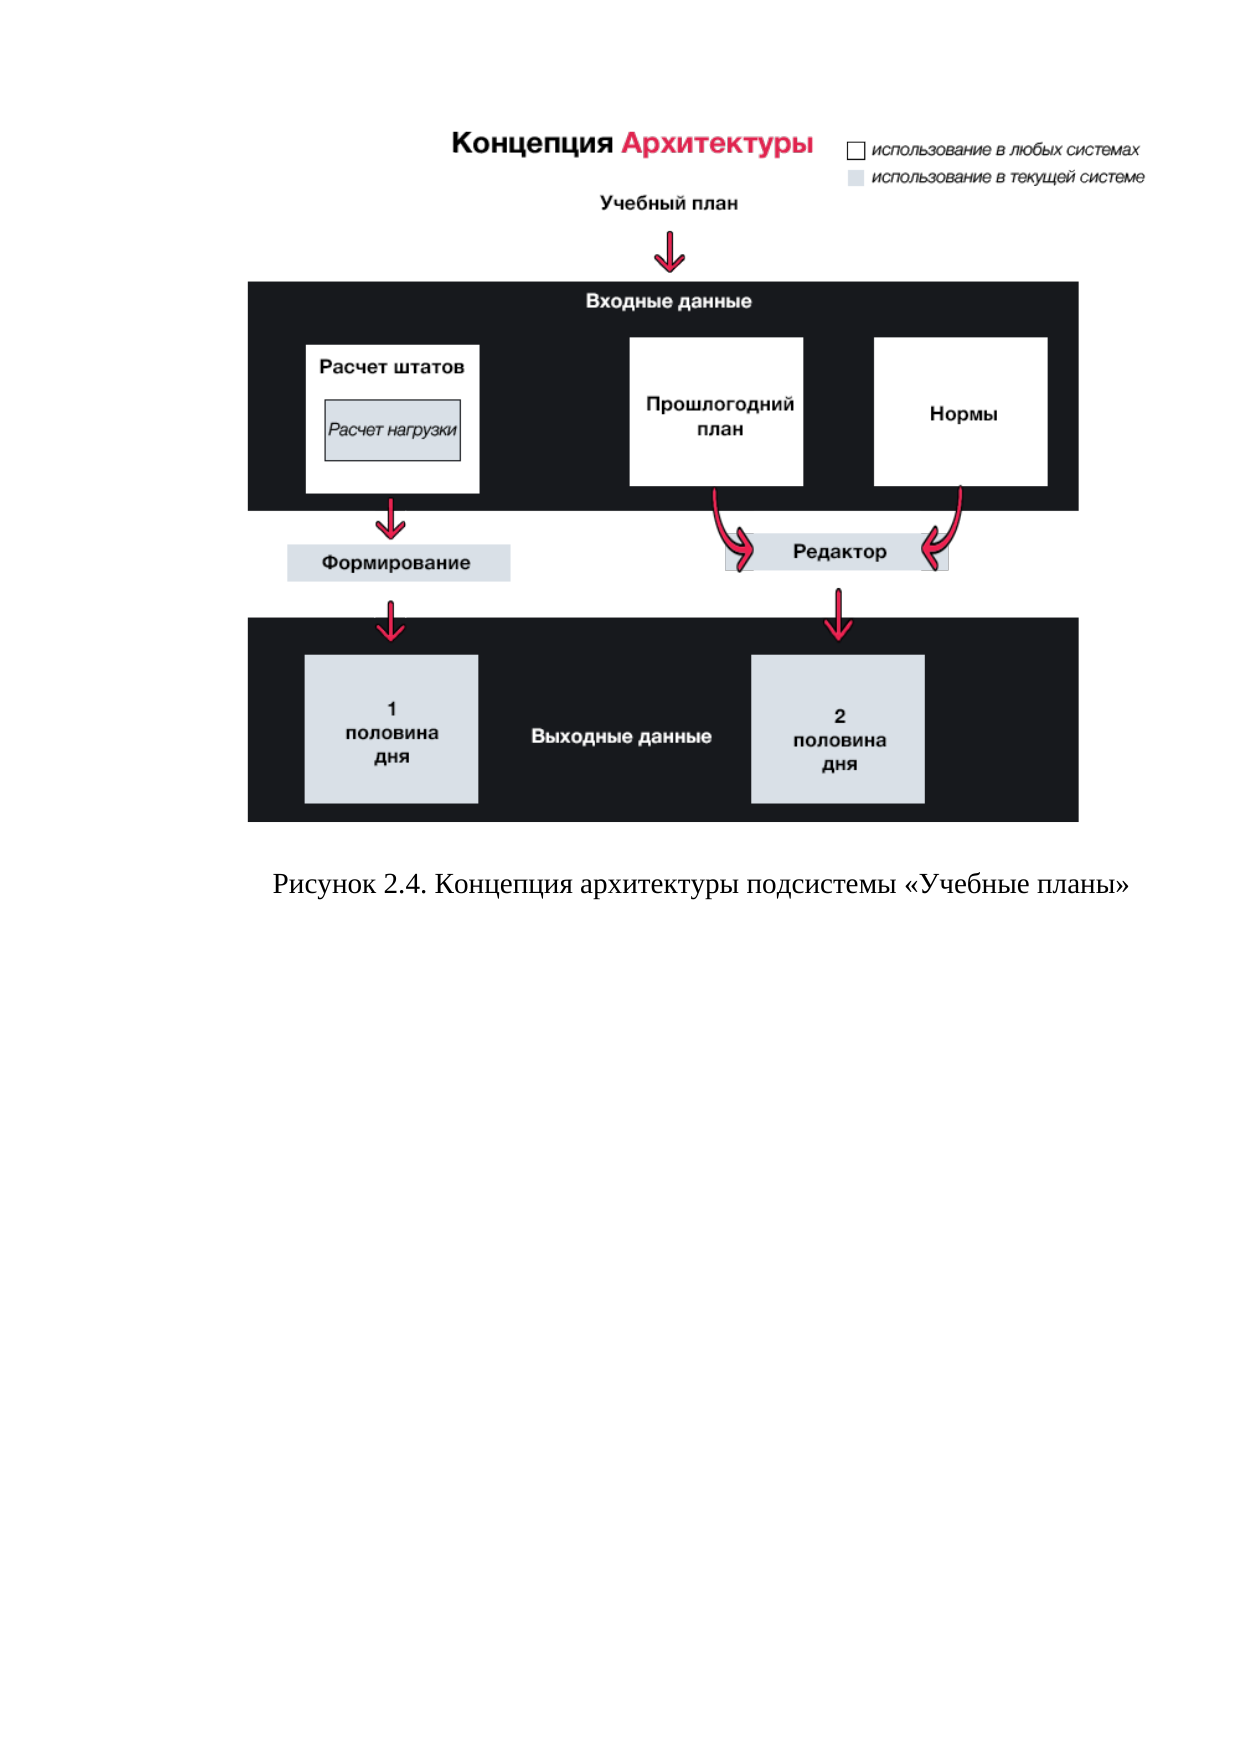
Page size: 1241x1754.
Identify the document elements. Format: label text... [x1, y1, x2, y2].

text Рисунок 2.4. Концепция архитектуры подсистемы «Учебные планы» [177, 866, 1152, 899]
picture [177, 118, 1152, 852]
